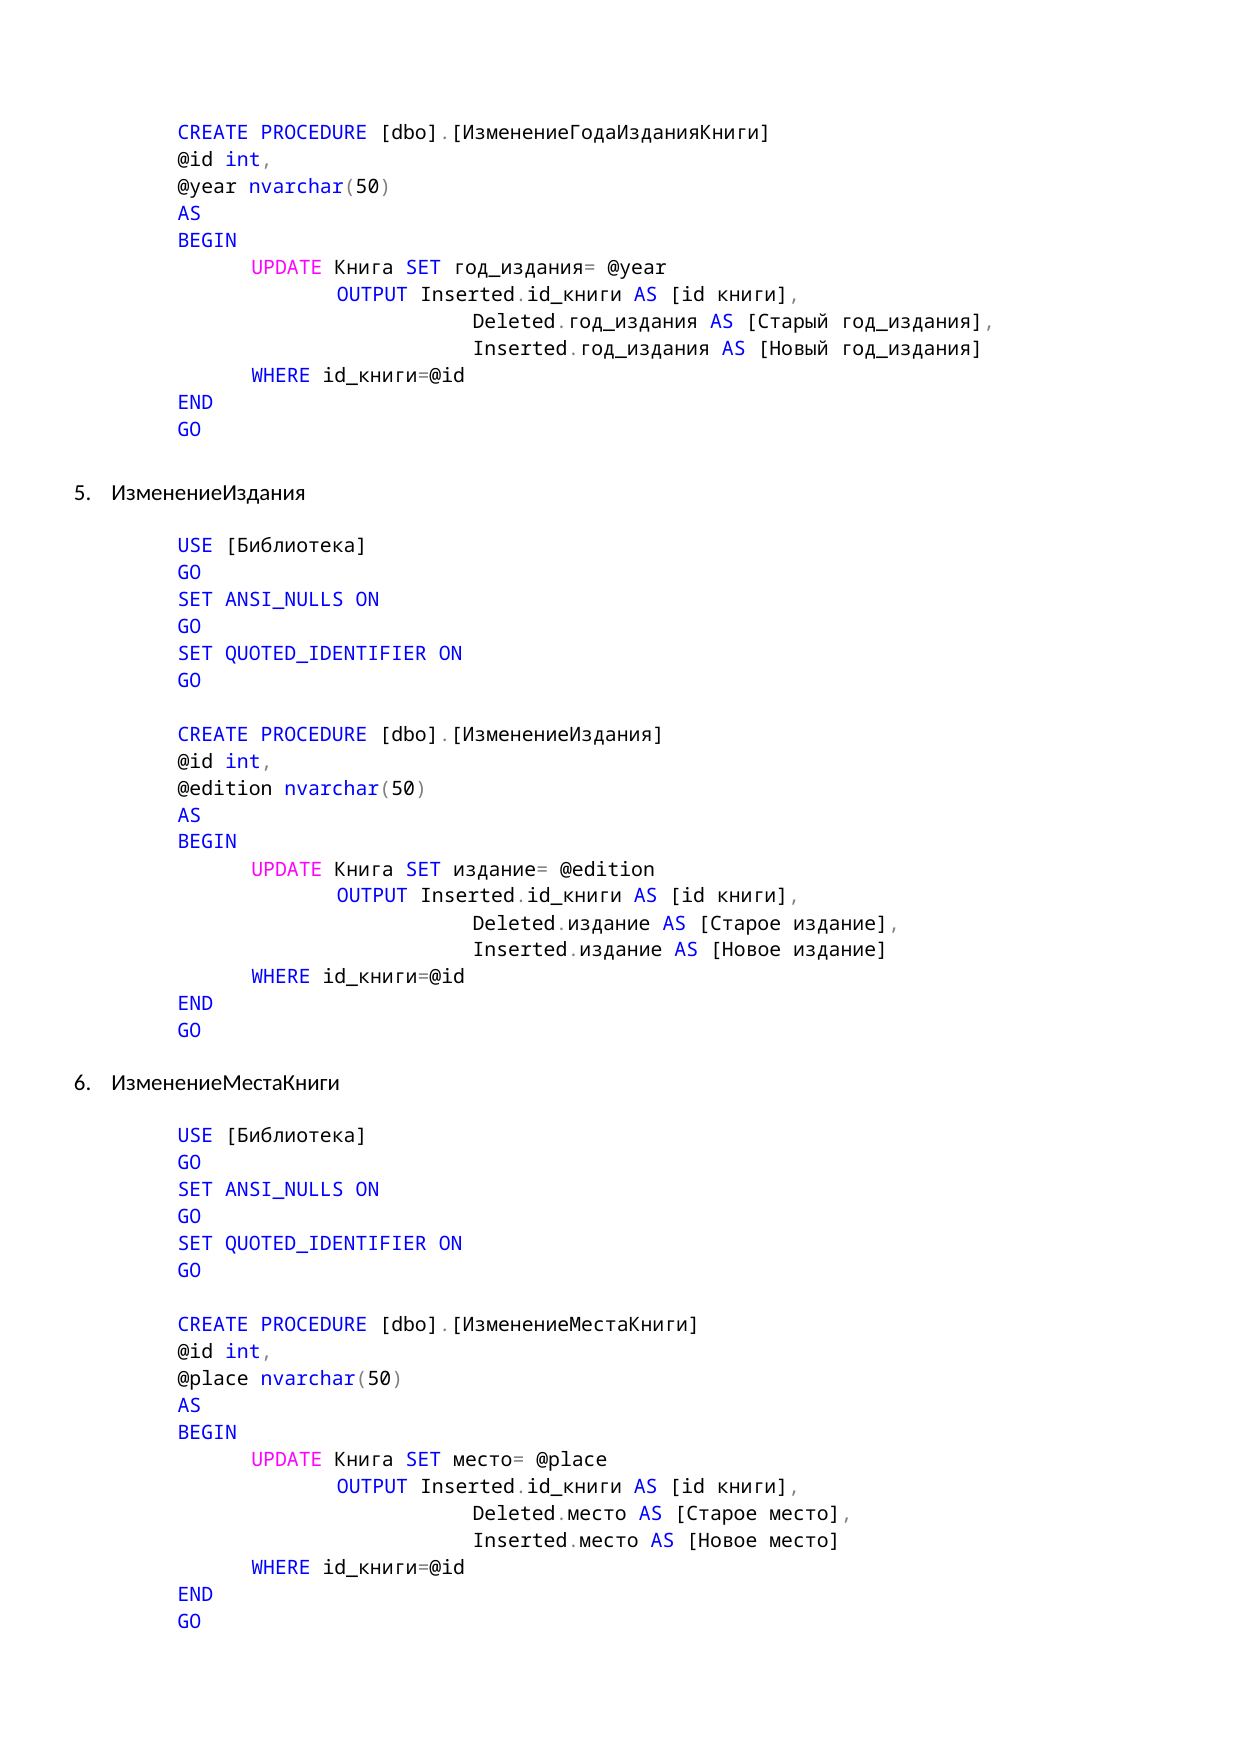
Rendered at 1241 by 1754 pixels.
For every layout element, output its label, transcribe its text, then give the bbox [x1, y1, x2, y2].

text CREATE PROCEDURE [dbo].[ИзменениеИздания] [177, 720, 1152, 747]
list GO [177, 1607, 1152, 1634]
text WHERE id_книги=@id [177, 1553, 1152, 1580]
text GO [177, 1148, 1152, 1175]
text Deleted.год_издания AS [Старый год_издания], [177, 307, 1152, 334]
text @id int, [177, 1337, 1152, 1364]
text BEGIN [177, 1418, 1152, 1445]
text OUTPUT Inserted.id_книги AS [id книги], [177, 882, 1152, 909]
text UPDATE Книга SET место= @place [177, 1445, 1152, 1472]
text Deleted.издание AS [Старое издание], [177, 909, 1152, 936]
text AS [177, 199, 1152, 226]
text GO [177, 1256, 1152, 1283]
text BEGIN [177, 226, 1152, 253]
text @id int, [177, 145, 1152, 172]
text AS [177, 1391, 1152, 1418]
text SET ANSI_NULLS ON [177, 1175, 1152, 1202]
text GO [177, 612, 1152, 639]
text @id int, [177, 747, 1152, 774]
text GO [177, 1017, 1152, 1044]
text AS [177, 801, 1152, 828]
text Inserted.место AS [Новое место] [177, 1526, 1152, 1553]
text Deleted.место AS [Старое место], [177, 1499, 1152, 1526]
text Inserted.год_издания AS [Новый год_издания] [177, 334, 1152, 361]
text GO [177, 1202, 1152, 1229]
text @edition nvarchar(50) [177, 774, 1152, 801]
text SET QUOTED_IDENTIFIER ON [177, 639, 1152, 666]
text WHERE id_книги=@id [177, 963, 1152, 990]
text CREATE PROCEDURE [dbo].[ИзменениеГодаИзданияКниги] [177, 118, 1152, 145]
text GO [177, 558, 1152, 585]
text WHERE id_книги=@id [177, 361, 1152, 388]
text SET QUOTED_IDENTIFIER ON [177, 1229, 1152, 1256]
list ИзменениеИздания [74, 478, 1152, 506]
text @place nvarchar(50) [177, 1364, 1152, 1391]
text BEGIN [177, 828, 1152, 855]
text UPDATE Книга SET издание= @edition [177, 855, 1152, 882]
list GO [177, 415, 1152, 442]
text END [177, 990, 1152, 1017]
text END [177, 1580, 1152, 1607]
text OUTPUT Inserted.id_книги AS [id книги], [177, 1472, 1152, 1499]
text END [177, 388, 1152, 415]
list ИзменениеМестаКниги [74, 1068, 1152, 1096]
text GO [177, 666, 1152, 693]
text USE [Библиотека] [177, 531, 1152, 558]
text @year nvarchar(50) [177, 172, 1152, 199]
text SET ANSI_NULLS ON [177, 585, 1152, 612]
text Inserted.издание AS [Новое издание] [177, 936, 1152, 963]
text OUTPUT Inserted.id_книги AS [id книги], [177, 280, 1152, 307]
text USE [Библиотека] [177, 1121, 1152, 1148]
text UPDATE Книга SET год_издания= @year [177, 253, 1152, 280]
text CREATE PROCEDURE [dbo].[ИзменениеМестаКниги] [177, 1310, 1152, 1337]
